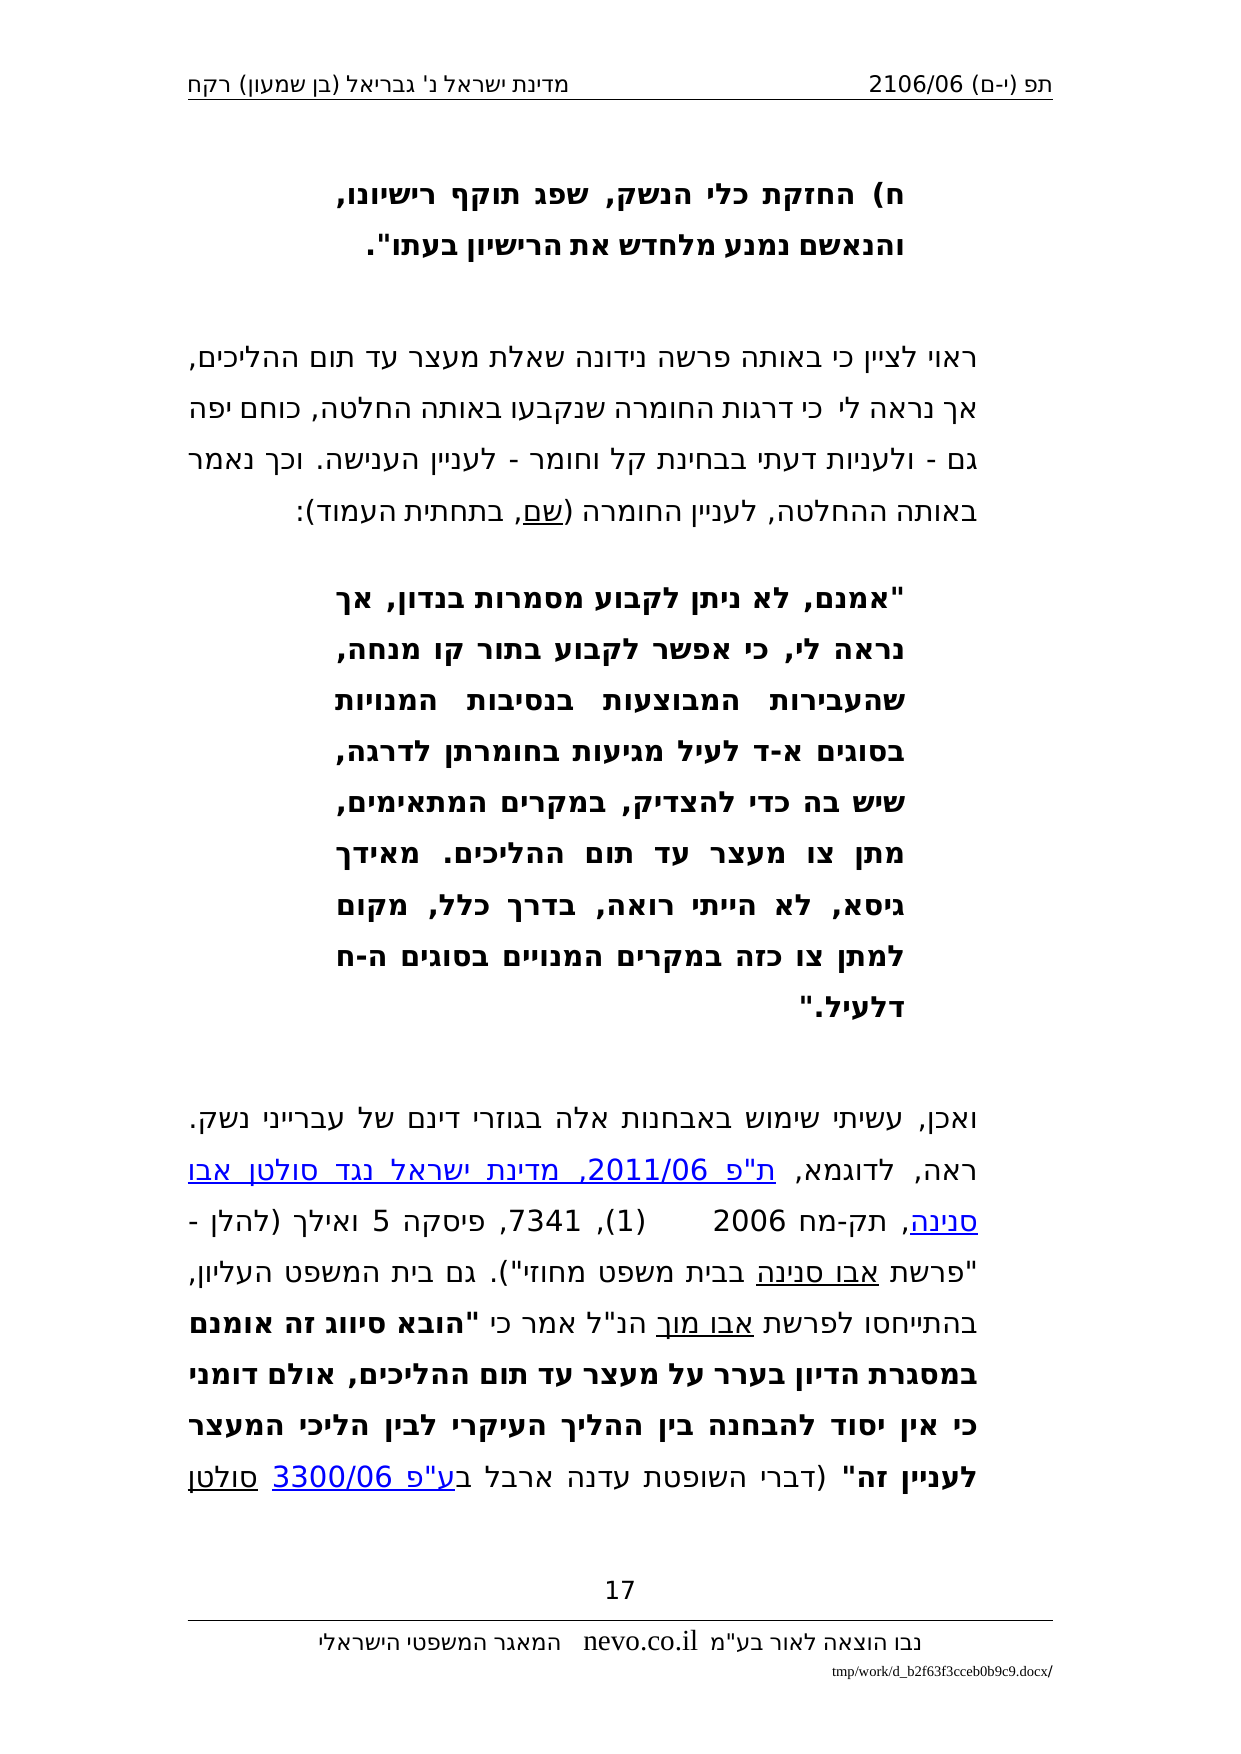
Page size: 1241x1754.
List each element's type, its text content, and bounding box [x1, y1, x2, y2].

text ח) החזקת כלי הנשק, שפג תוקף רישיונו, והנאשם נמנע מלחדש את הרישיון בעתו". [335, 177, 905, 262]
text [187, 1102, 1053, 1494]
text ראוי לציין כי באותה פרשה נידונה שאלת מעצר עד תום ההליכים, אך נראה לי כי דרגות החומרה שנקבעו באותה החלטה, כוחם יפה גם - ולעניות דעתי בבחינת קל וחומר - לעניין הענישה. וכך נאמר באותה ההחלטה, לעניין החומרה (שם, בתחתית העמוד): [187, 340, 1053, 528]
text "אמנם, לא ניתן לקבוע מסמרות בנדון, אך נראה לי, כי אפשר לקבוע בתור קו מנחה, שהעבירות המבוצעות בנסיבות המנויות בסוגים א-ד לעיל מגיעות בחומרתן לדרגה, שיש בה כדי להצדיק, במקרים המתאימים, מתן צו מעצר עד תום ההליכים. מאידך גיסא, לא הייתי רואה, בדרך כלל, מקום למתן צו כזה במקרים המנויים בסוגים ה-ח דלעיל." [335, 581, 905, 1024]
